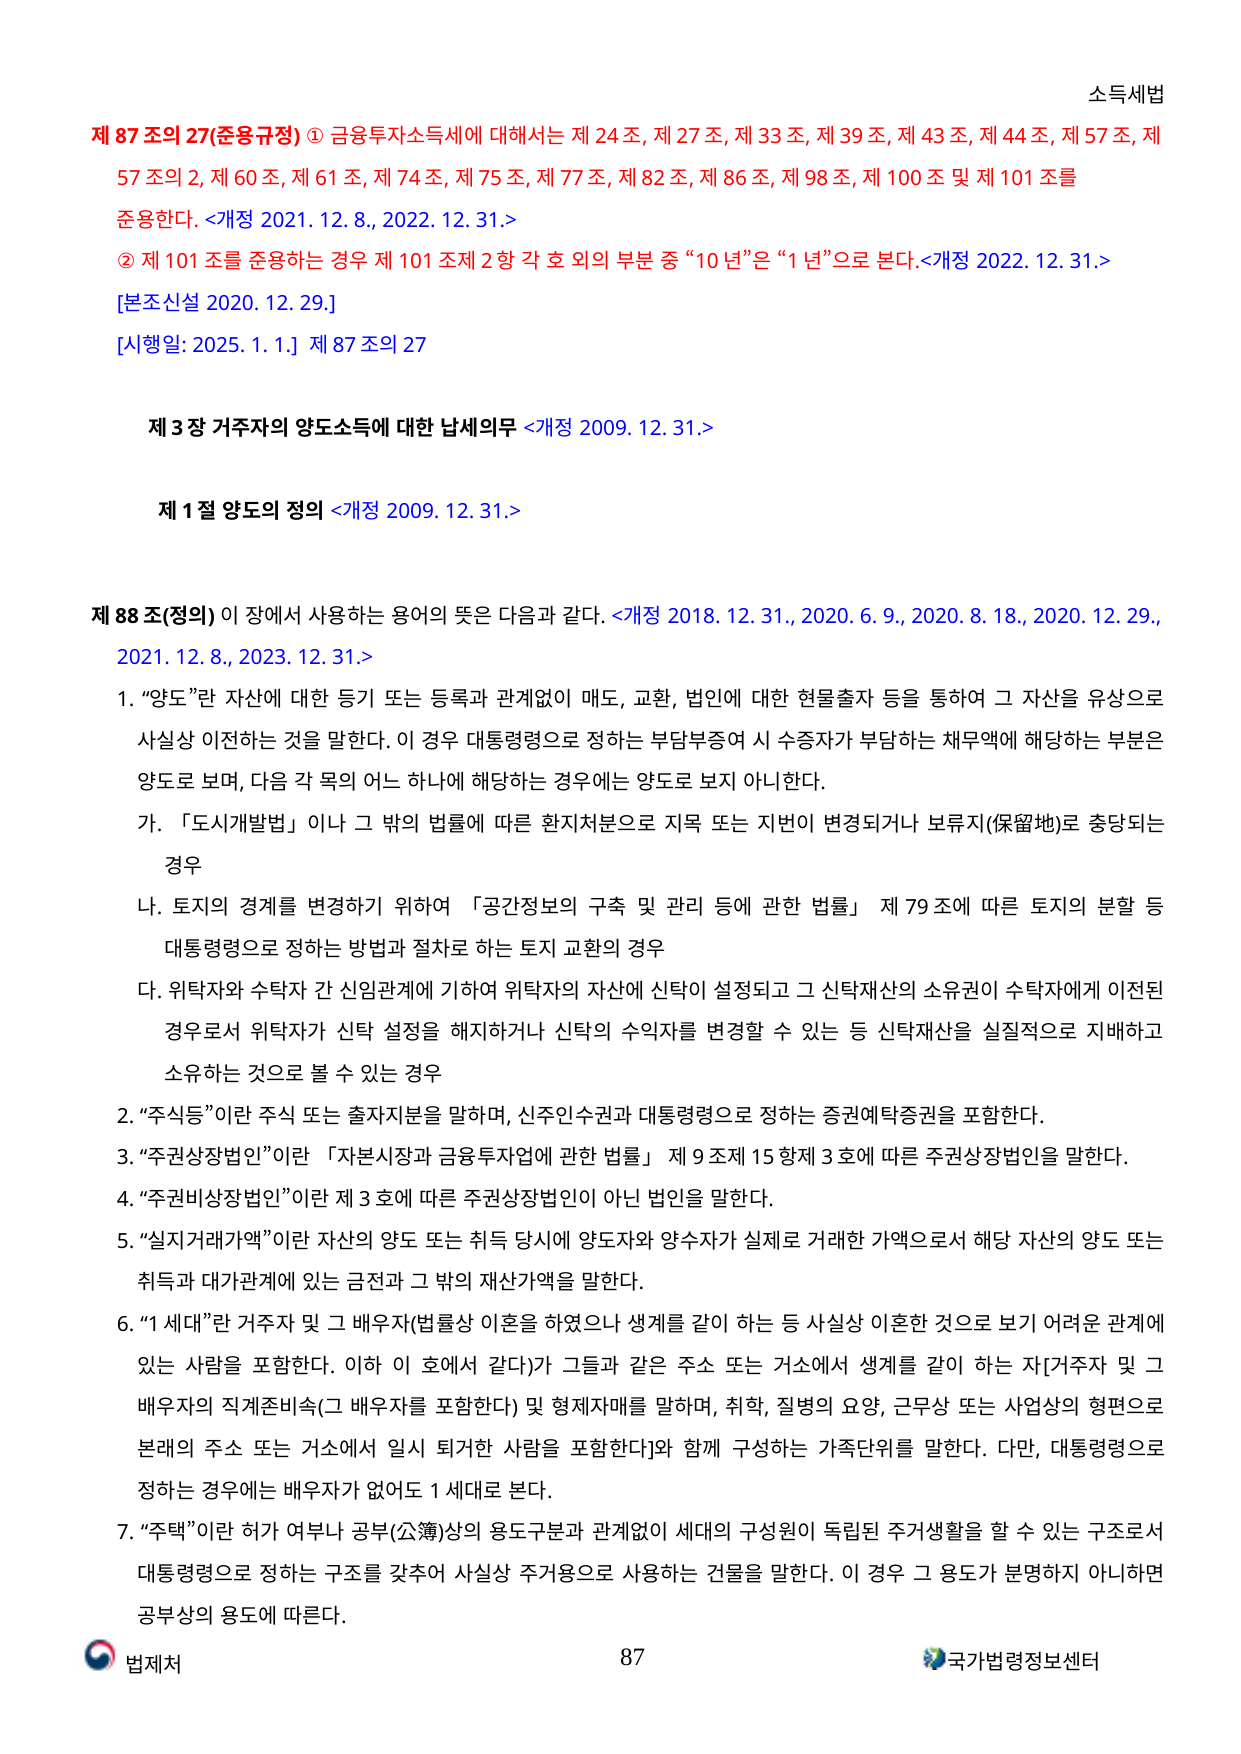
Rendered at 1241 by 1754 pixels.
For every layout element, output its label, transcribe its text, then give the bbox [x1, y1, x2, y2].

text 5. “실지거래가액”이란 자산의 양도 또는 취득 당시에 양도자와 양수자가 실제로 거래한 가액으로서 해당 자산의 양도 또는 취득과 대가관계에 있는 금전과 그 밖의 재산가액을 말한다. [117, 1212, 1165, 1296]
text 제3장 거주자의 양도소득에 대한 납세의무 <개정 2009. 12. 31.> [148, 400, 1165, 442]
text 7. “주택”이란 허가 여부나 공부(公簿)상의 용도구분과 관계없이 세대의 구성원이 독립된 주거생활을 할 수 있는 구조로서 대통령령으로 정하는 구조를 갖추어 사실상 주거용으로 사용하는 건물을 말한다. 이 경우 그 용도가 분명하지 아니하면 공부상의 용도에 따른다. [117, 1504, 1165, 1629]
text 6. “1세대”란 거주자 및 그 배우자(법률상 이혼을 하였으나 생계를 같이 하는 등 사실상 이혼한 것으로 보기 어려운 관계에 있는 사람을 포함한다. 이하 이 호에서 같다)가 그들과 같은 주소 또는 거소에서 생계를 같이 하는 자[거주자 및 그 배우자의 직계존비속(그 배우자를 포함한다) 및 형제자매를 말하며, 취학, 질병의 요양, 근무상 또는 사업상의 형편으로 본래의 주소 또는 거소에서 일시 퇴거한 사람을 포함한다]와 함께 구성하는 가족단위를 말한다. 다만, 대통령령으로 정하는 경우에는 배우자가 없어도 1세대로 본다. [117, 1296, 1165, 1504]
picture [75, 1637, 126, 1673]
picture [892, 1637, 948, 1670]
text 3. “주권상장법인”이란 「자본시장과 금융투자업에 관한 법률」 제9조제15항제3호에 따른 주권상장법인을 말한다. [117, 1129, 1165, 1171]
text 4. “주권비상장법인”이란 제3호에 따른 주권상장법인이 아닌 법인을 말한다. [117, 1171, 1165, 1212]
text 제87조의27(준용규정) ① 금융투자소득세에 대해서는 제24조, 제27조, 제33조, 제39조, 제43조, 제44조, 제57조, 제57조의2, 제60조, 제61조, 제74조, 제75조, 제77조, 제82조, 제86조, 제98조, 제100조 및 제101조를 준용한다. <개정 2021. 12. 8., 2022. 12. 31.> [92, 108, 1165, 233]
text 가. 「도시개발법」이나 그 밖의 법률에 따른 환지처분으로 지목 또는 지번이 변경되거나 보류지(保留地)로 충당되는 경우 [137, 796, 1165, 879]
text ② 제101조를 준용하는 경우 제101조제2항 각 호 외의 부분 중 “10년”은 “1년”으로 본다.<개정 2022. 12. 31.> [117, 233, 1165, 275]
text 1. “양도”란 자산에 대한 등기 또는 등록과 관계없이 매도, 교환, 법인에 대한 현물출자 등을 통하여 그 자산을 유상으로 사실상 이전하는 것을 말한다. 이 경우 대통령령으로 정하는 부담부증여 시 수증자가 부담하는 채무액에 해당하는 부분은 양도로 보며, 다음 각 목의 어느 하나에 해당하는 경우에는 양도로 보지 아니한다. [117, 671, 1165, 796]
text 다. 위탁자와 수탁자 간 신임관계에 기하여 위탁자의 자산에 신탁이 설정되고 그 신탁재산의 소유권이 수탁자에게 이전된 경우로서 위탁자가 신탁 설정을 해지하거나 신탁의 수익자를 변경할 수 있는 등 신탁재산을 실질적으로 지배하고 소유하는 것으로 볼 수 있는 경우 [137, 962, 1165, 1087]
text [본조신설 2020. 12. 29.] [117, 275, 1165, 317]
text 2. “주식등”이란 주식 또는 출자지분을 말하며, 신주인수권과 대통령령으로 정하는 증권예탁증권을 포함한다. [117, 1087, 1165, 1129]
text 제88조(정의) 이 장에서 사용하는 용어의 뜻은 다음과 같다. <개정 2018. 12. 31., 2020. 6. 9., 2020. 8. 18., 2020. 12. 29., 2021. 12. 8., 2023. 12. 31.> [92, 587, 1165, 671]
text 제1절 양도의 정의 <개정 2009. 12. 31.> [158, 483, 1165, 525]
text [시행일: 2025. 1. 1.] 제87조의27 [117, 317, 1165, 358]
text 나. 토지의 경계를 변경하기 위하여 「공간정보의 구축 및 관리 등에 관한 법률」 제79조에 따른 토지의 분할 등 대통령령으로 정하는 방법과 절차로 하는 토지 교환의 경우 [137, 879, 1165, 962]
